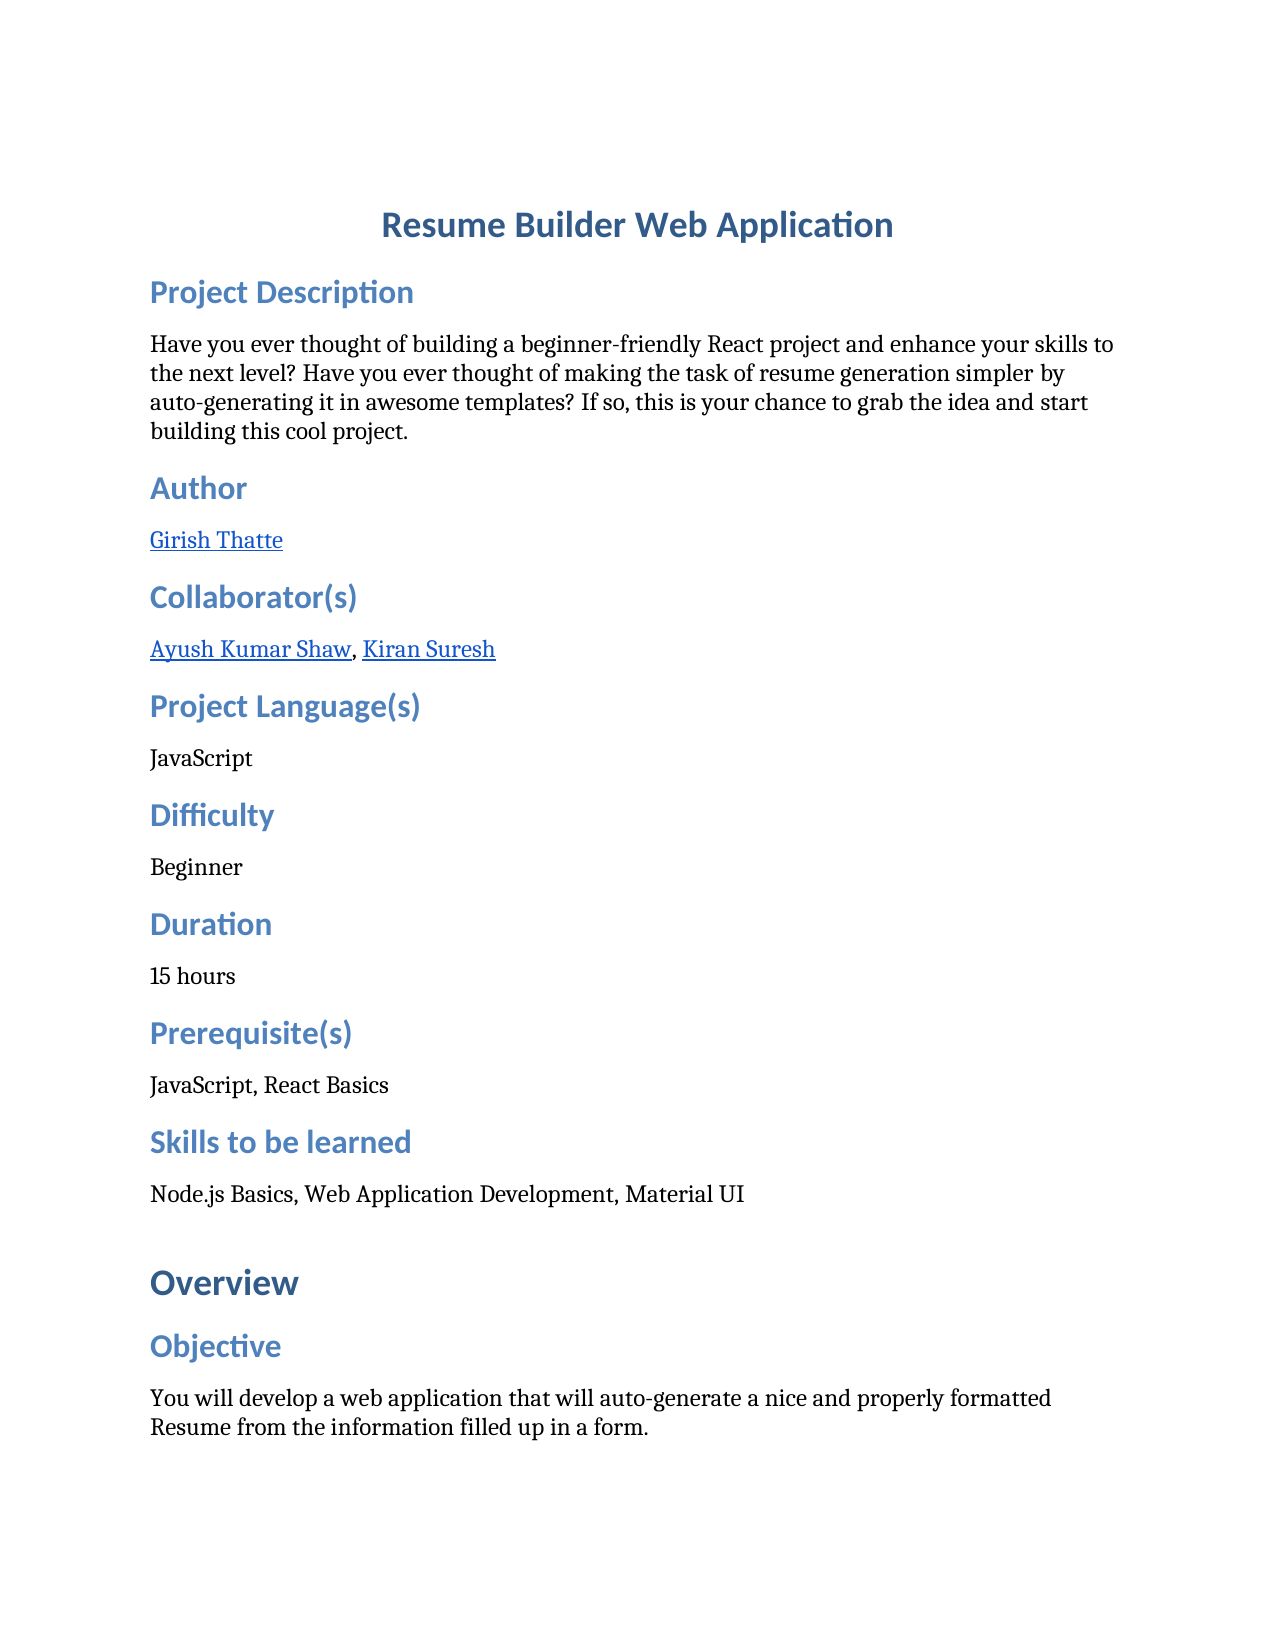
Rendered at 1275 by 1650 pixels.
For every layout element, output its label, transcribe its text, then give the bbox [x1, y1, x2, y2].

subtitle Author [150, 467, 1139, 507]
subtitle Overview [150, 1259, 1139, 1305]
subtitle Objective [150, 1325, 1139, 1366]
text Have you ever thought of building a beginner-friendly React project and enhance your skills to the next level? Have you ever thought of making the task of resume generation simpler by auto-generating it in awesome templates? If so, this is your chance to grab the idea and start building this cool project. [150, 330, 1122, 445]
subtitle Project Description [150, 271, 1139, 312]
text JavaScript, React Basics [150, 1071, 1139, 1100]
subtitle Skills to be learned [150, 1121, 1139, 1162]
subtitle Resume Builder Web Application [380, 201, 895, 247]
subtitle Project Language(s) [150, 685, 1139, 726]
subtitle Prerequisite(s) [150, 1012, 1139, 1053]
subtitle Collaborator(s) [150, 576, 1139, 617]
text Beginner [150, 853, 1139, 882]
text You will develop a web application that will auto-generate a nice and properly formatted Resume from the information filled up in a form. [150, 1384, 1090, 1442]
text Girish Thatte [150, 526, 1139, 554]
text JavaScript [150, 744, 1139, 772]
subtitle Duration [150, 903, 1139, 944]
text 15 hours [150, 962, 1139, 991]
text Ayush Kumar Shaw, Kiran Suresh [150, 635, 1139, 663]
text Node.js Basics, Web Application Development, Material UI [150, 1180, 1139, 1209]
subtitle Difficulty [150, 794, 1139, 835]
